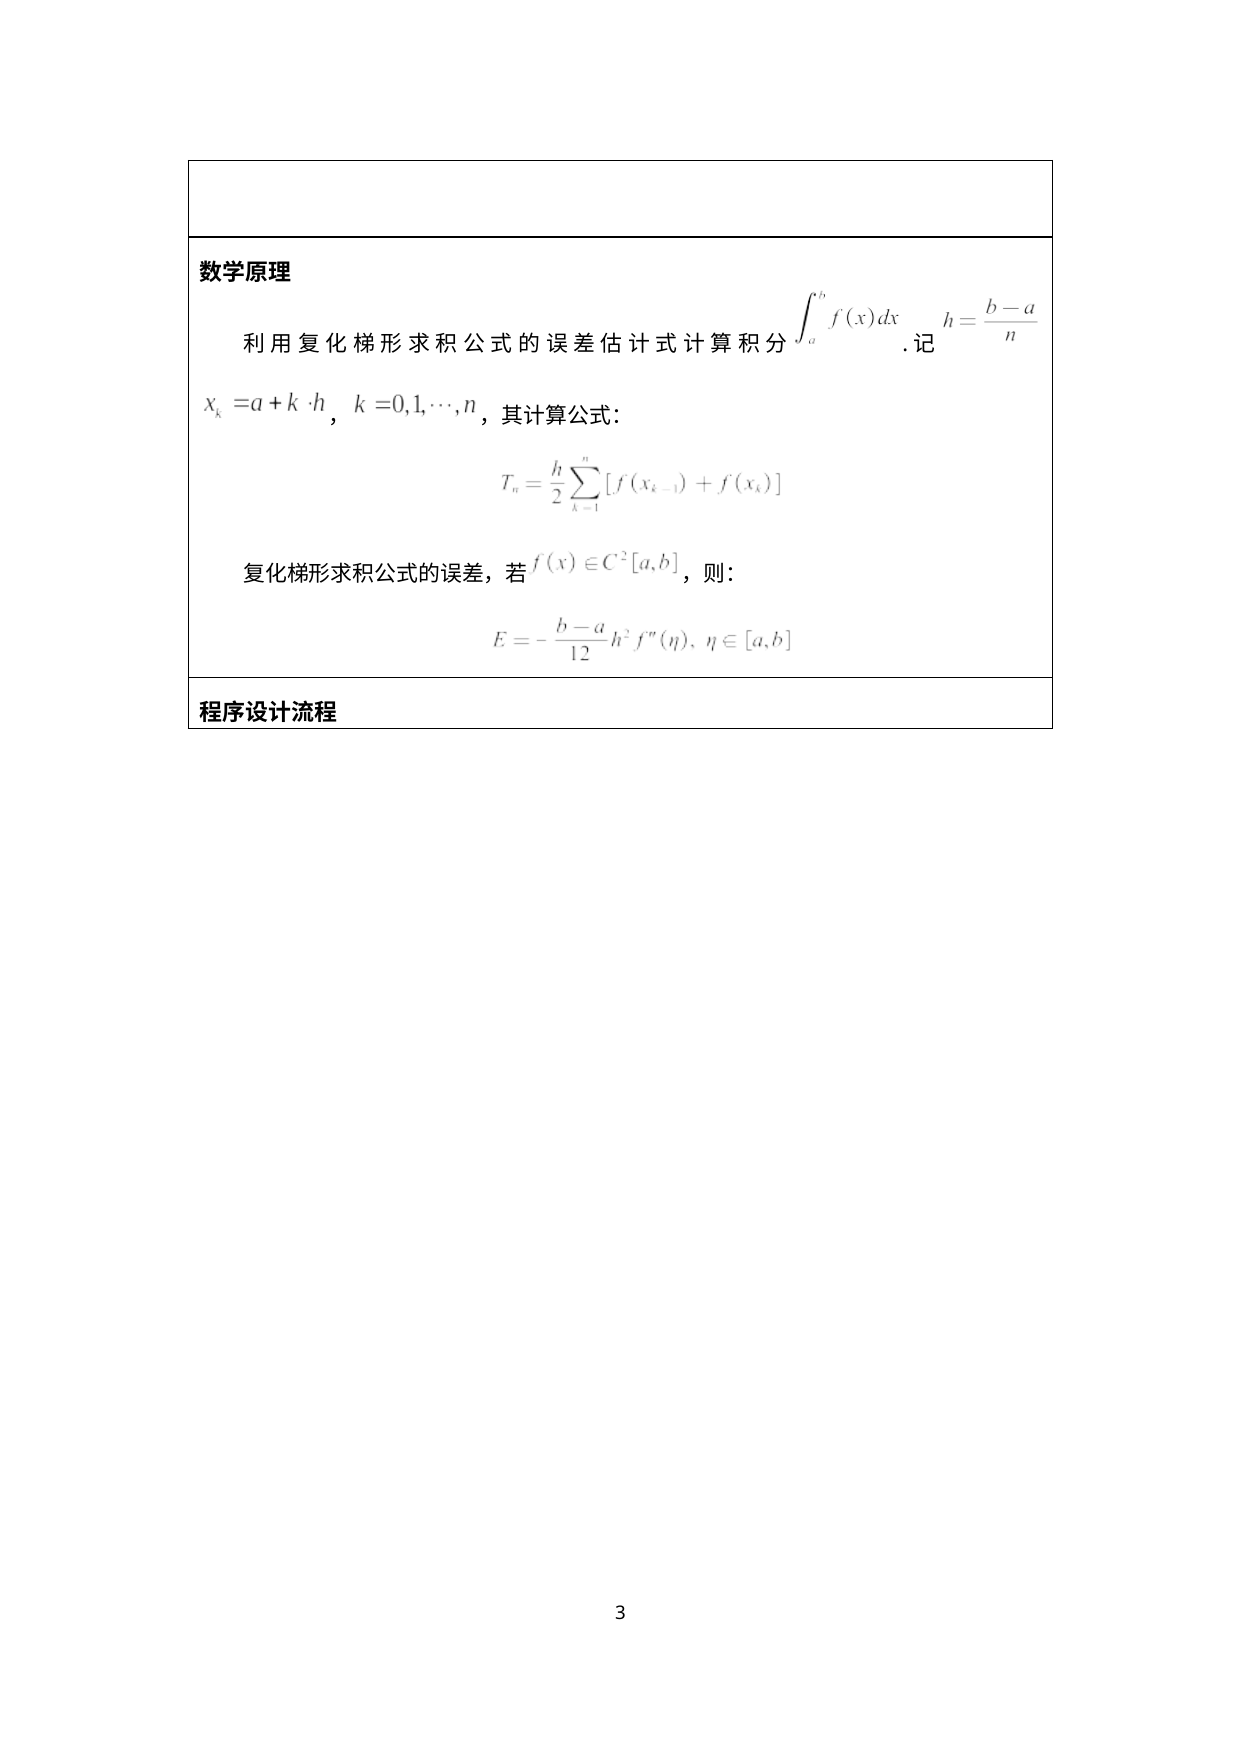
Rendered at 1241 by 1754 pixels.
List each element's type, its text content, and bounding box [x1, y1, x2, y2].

table_cell 程序设计流程 [189, 678, 1052, 727]
table_cell 数学原理 利用复化梯形求积公式的误差估计式计算积分.记，，其计算公式： 复化梯形求积公式的误差，若，则： [189, 238, 1052, 677]
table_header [189, 161, 1052, 236]
